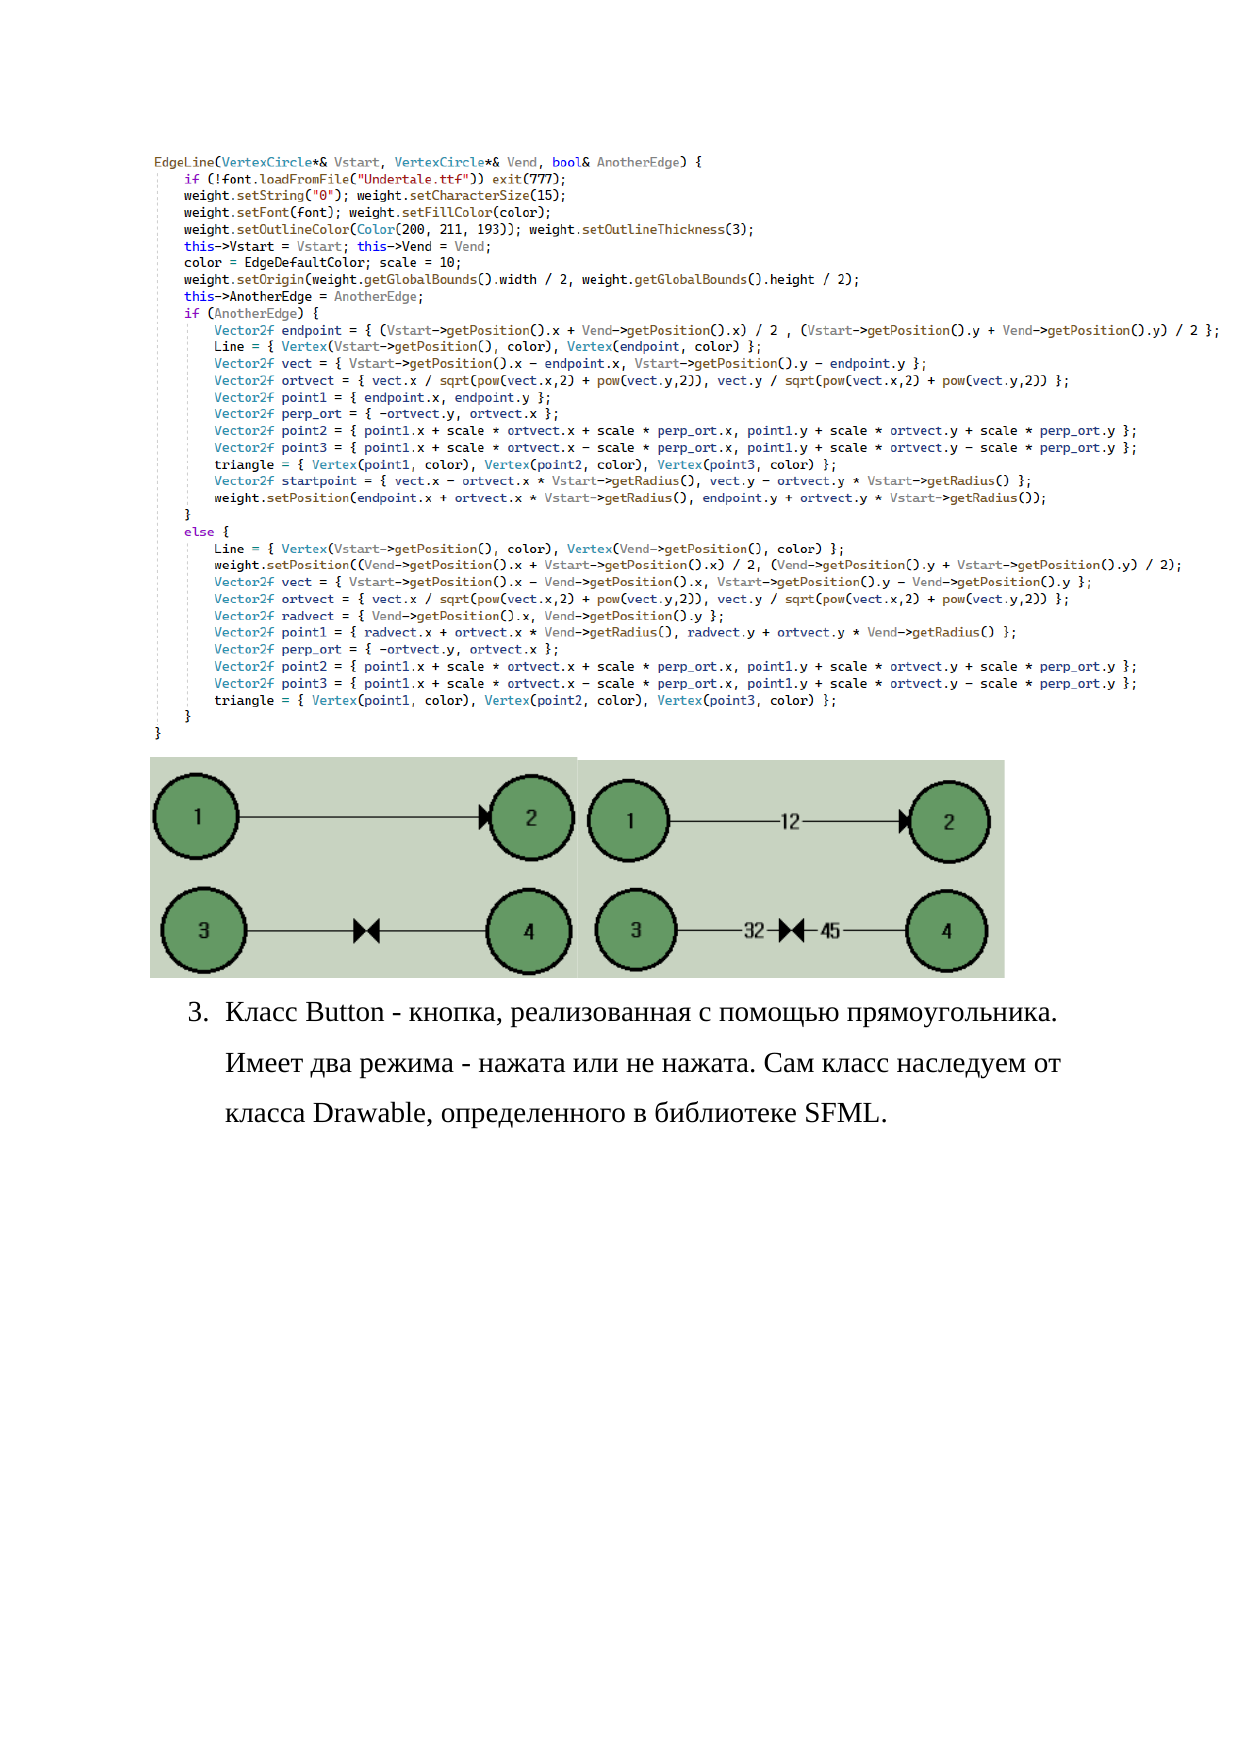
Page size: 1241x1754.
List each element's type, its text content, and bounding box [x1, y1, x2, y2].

list Класс Button - кнопка, реализованная с помощью прямоугольника. Имеет два режима - нажата или не нажата. Сам класс наследуем от класса Drawable, определенного в библиотеке SFML. [187, 994, 1090, 1129]
picture [150, 757, 1005, 978]
picture [150, 150, 1221, 741]
